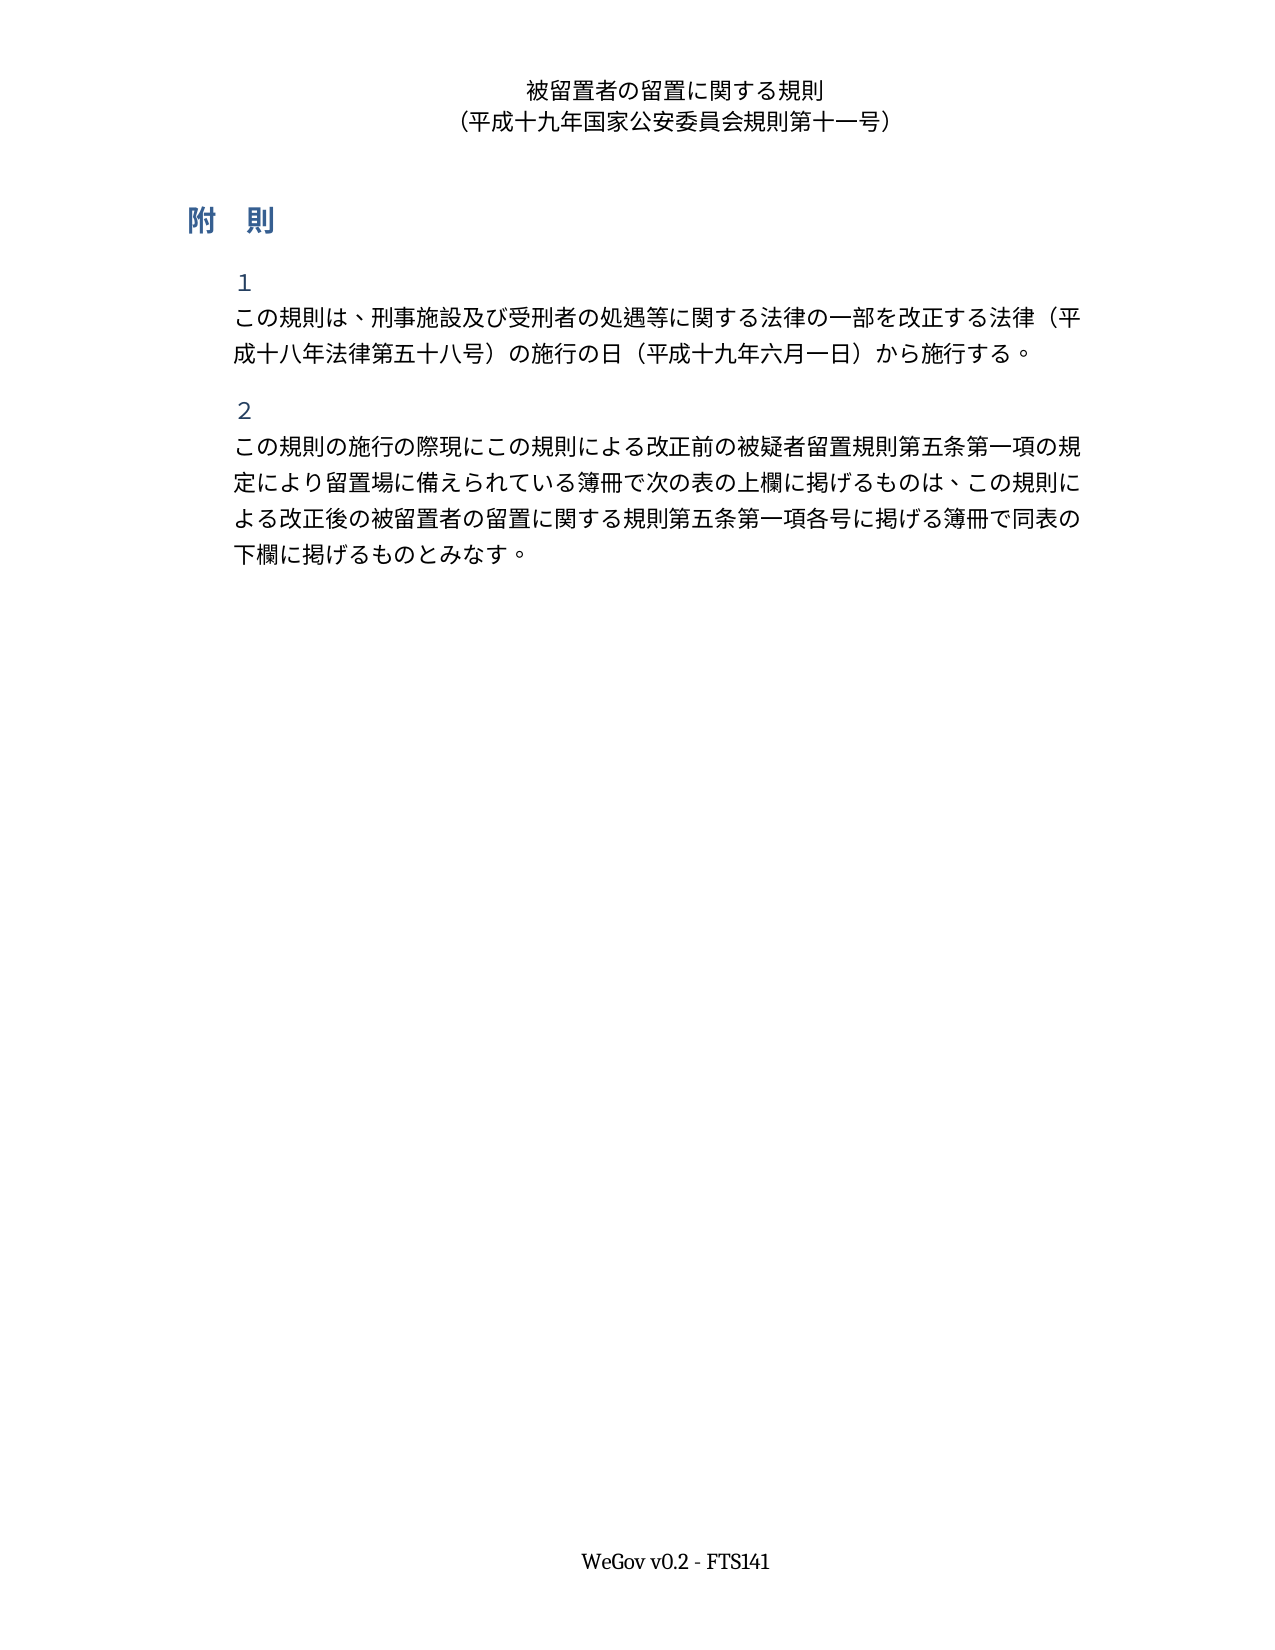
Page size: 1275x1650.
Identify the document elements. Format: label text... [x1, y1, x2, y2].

subtitle １ [233, 266, 1087, 298]
text この規則の施行の際現にこの規則による改正前の被疑者留置規則第五条第一項の規定により留置場に備えられている簿冊で次の表の上欄に掲げるものは、この規則による改正後の被留置者の留置に関する規則第五条第一項各号に掲げる簿冊で同表の下欄に掲げるものとみなす。 [233, 431, 1087, 570]
text この規則は、刑事施設及び受刑者の処遇等に関する法律の一部を改正する法律（平成十八年法律第五十八号）の施行の日（平成十九年六月一日）から施行する。 [233, 302, 1087, 369]
subtitle 附 則 [187, 200, 1087, 240]
subtitle ２ [233, 395, 1087, 426]
